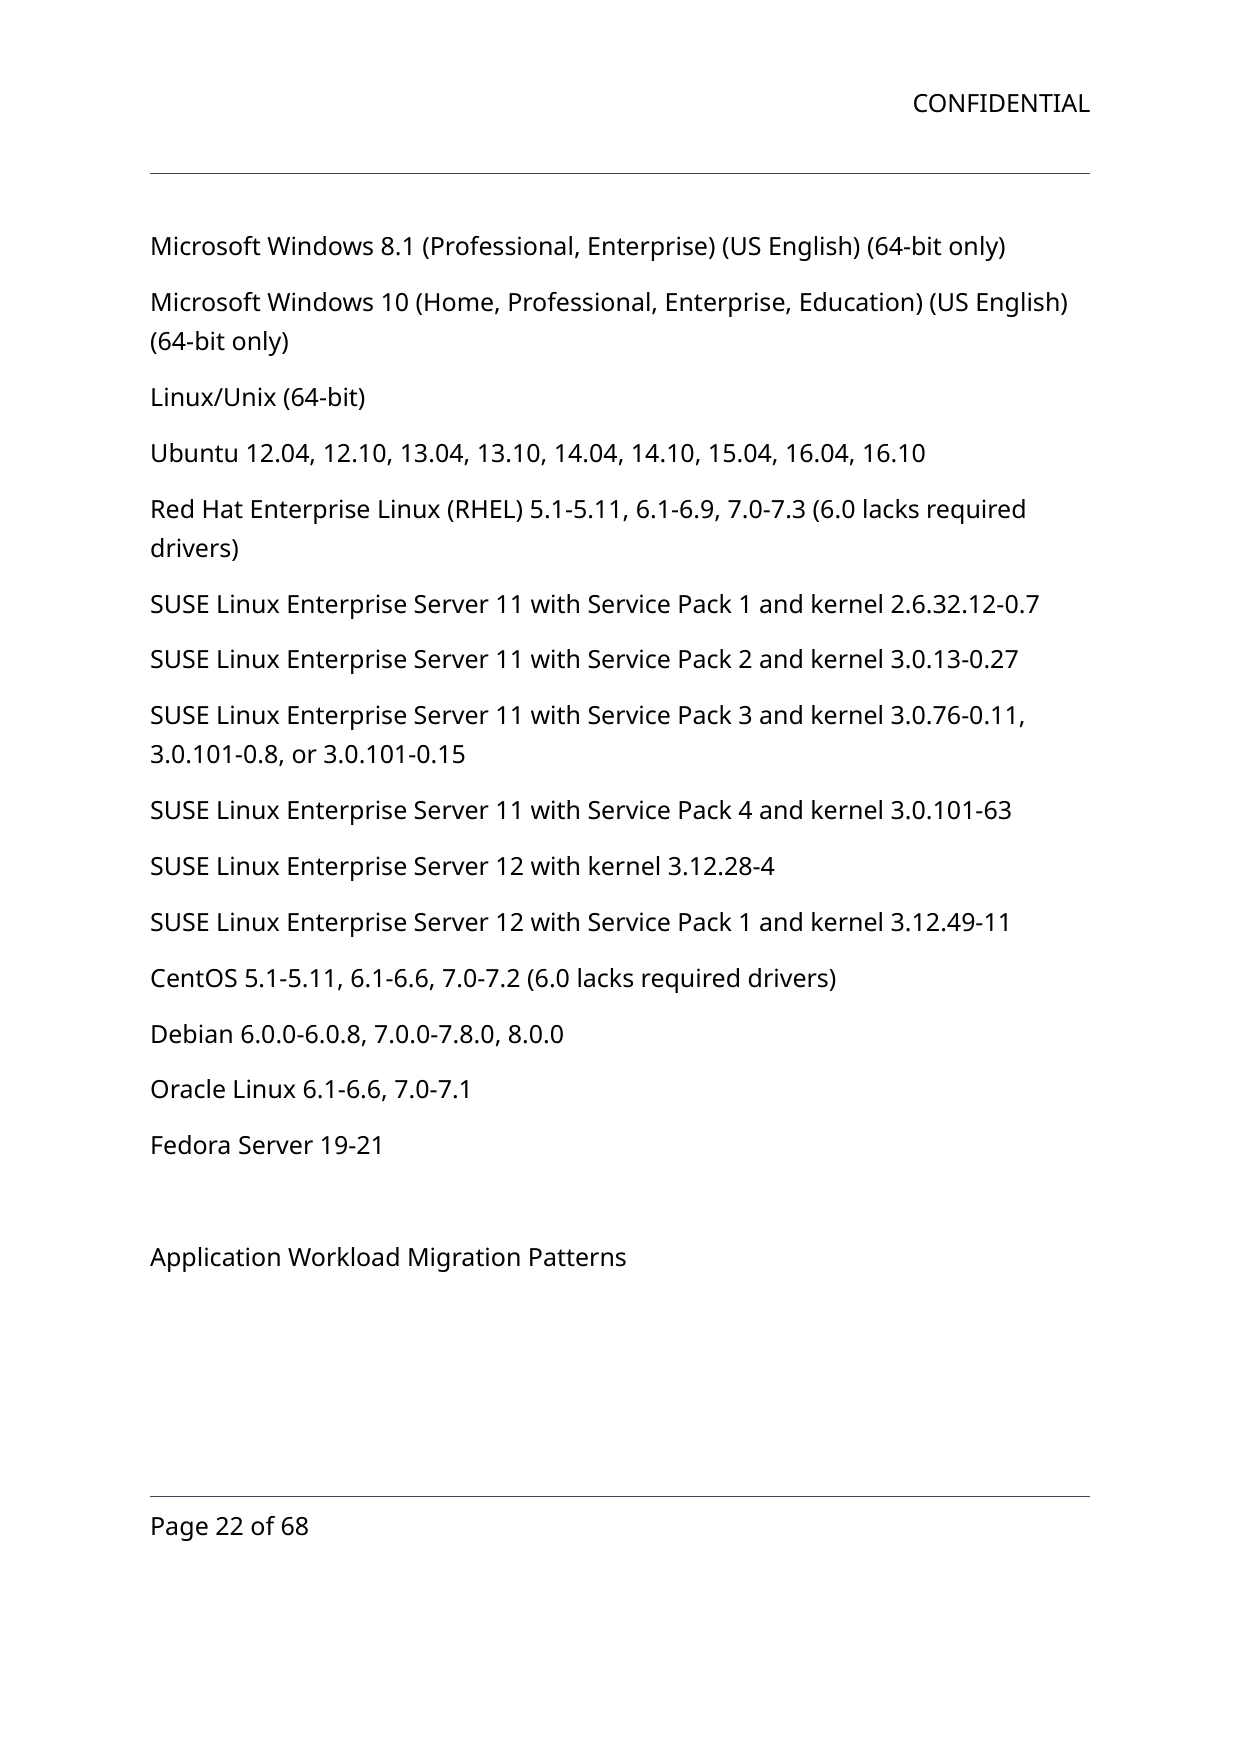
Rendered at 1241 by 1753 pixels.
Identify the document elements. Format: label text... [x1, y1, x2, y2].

text Fedora Server 19-21 [150, 1128, 1090, 1162]
text SUSE Linux Enterprise Server 11 with Service Pack 4 and kernel 3.0.101-63 [150, 793, 1090, 827]
text SUSE Linux Enterprise Server 12 with kernel 3.12.28-4 [150, 849, 1090, 883]
text Oracle Linux 6.1-6.6, 7.0-7.1 [150, 1072, 1090, 1106]
text SUSE Linux Enterprise Server 11 with Service Pack 3 and kernel 3.0.76-0.11, 3.0.101-0.8, or 3.0.101-0.15 [150, 698, 1090, 771]
text Microsoft Windows 10 (Home, Professional, Enterprise, Education) (US English) (64-bit only) [150, 284, 1090, 358]
text Linux/Unix (64-bit) [150, 379, 1090, 414]
text Red Hat Enterprise Linux (RHEL) 5.1-5.11, 6.1-6.9, 7.0-7.3 (6.0 lacks required drivers) [150, 491, 1090, 564]
text SUSE Linux Enterprise Server 12 with Service Pack 1 and kernel 3.12.49-11 [150, 904, 1090, 939]
text Application Workload Migration Patterns [150, 1239, 1090, 1274]
text Ubuntu 12.04, 12.10, 13.04, 13.10, 14.04, 14.10, 15.04, 16.04, 16.10 [150, 435, 1090, 469]
text Debian 6.0.0-6.0.8, 7.0.0-7.8.0, 8.0.0 [150, 1016, 1090, 1050]
text CentOS 5.1-5.11, 6.1-6.6, 7.0-7.2 (6.0 lacks required drivers) [150, 960, 1090, 994]
text SUSE Linux Enterprise Server 11 with Service Pack 2 and kernel 3.0.13-0.27 [150, 642, 1090, 676]
text SUSE Linux Enterprise Server 11 with Service Pack 1 and kernel 2.6.32.12-0.7 [150, 586, 1090, 620]
text Microsoft Windows 8.1 (Professional, Enterprise) (US English) (64-bit only) [150, 229, 1090, 263]
